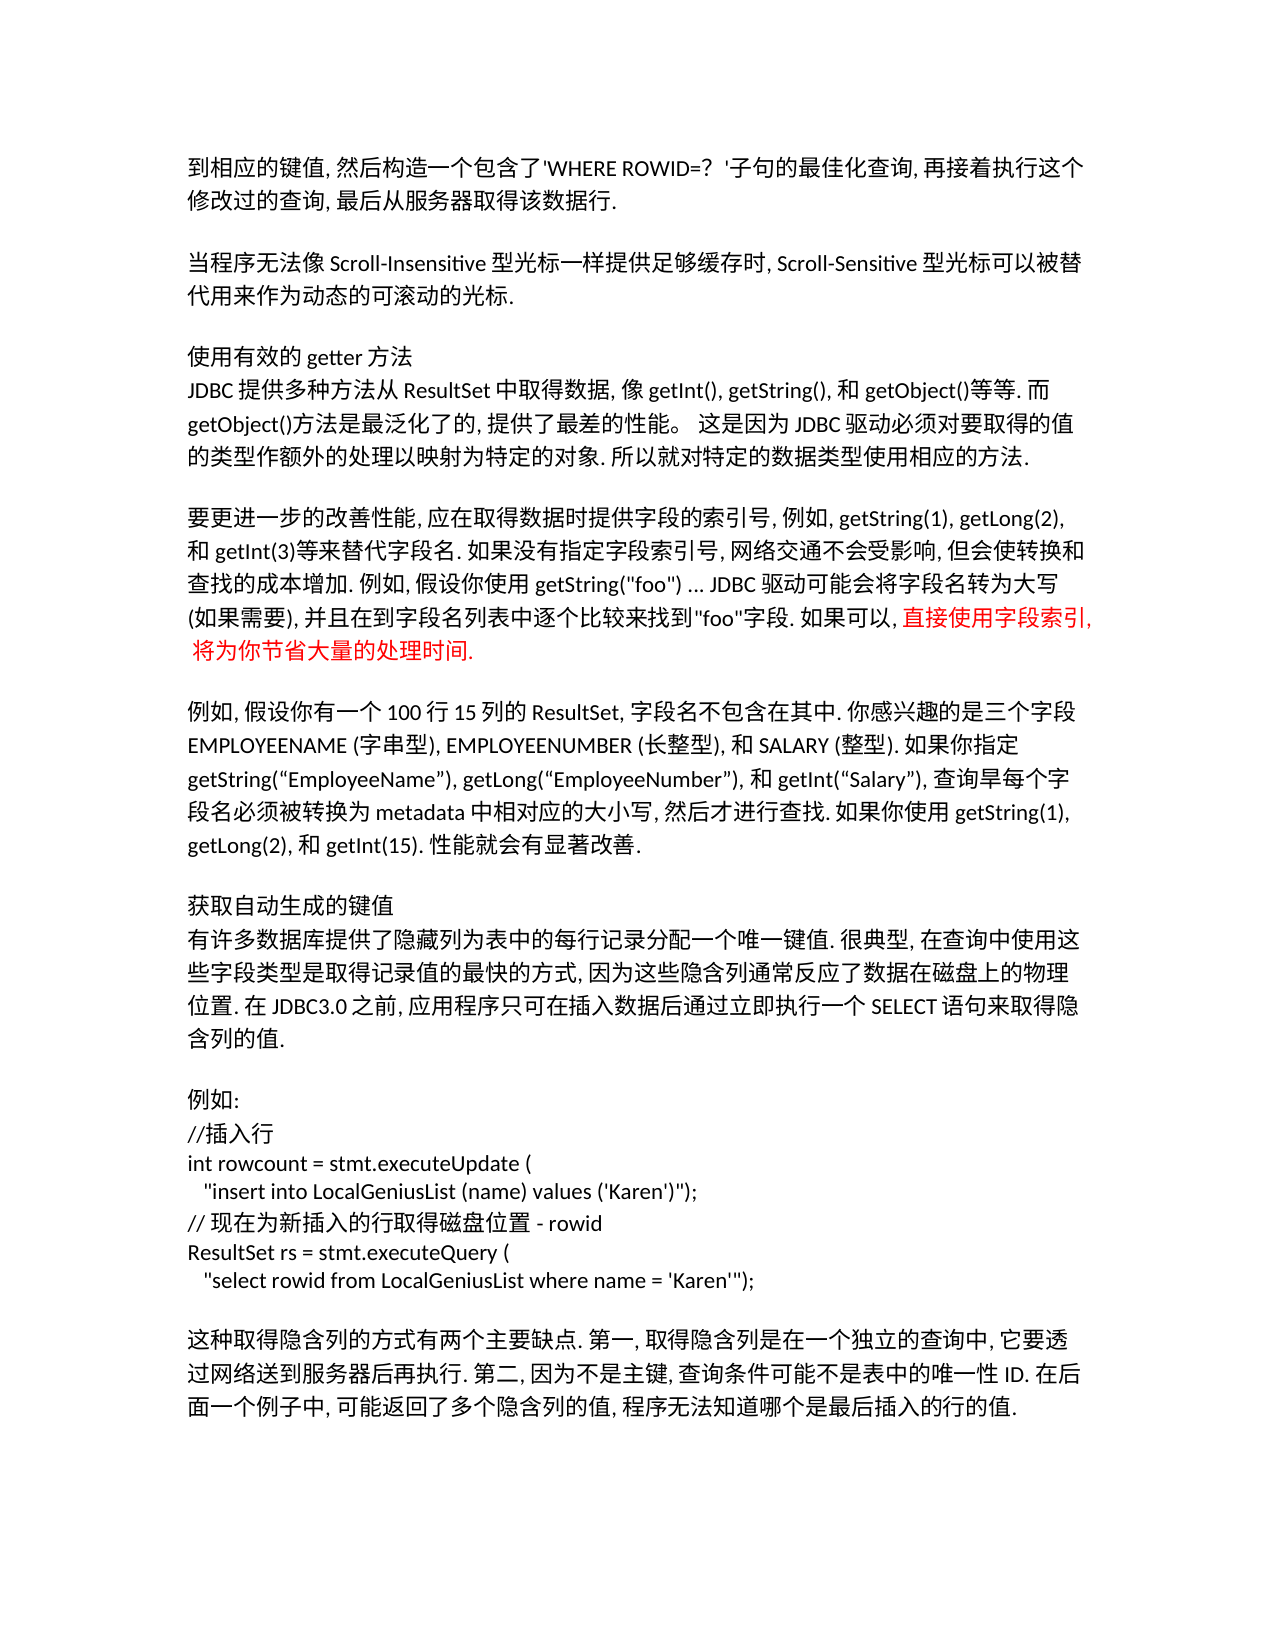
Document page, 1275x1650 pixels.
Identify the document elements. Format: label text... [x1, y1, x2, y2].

text "insert into LocalGeniusList (name) values ('Karen')"); [187, 1177, 1087, 1205]
text JDBC提供多种方法从ResultSet中取得数据, 像getInt(), getString(), 和getObject()等等. 而getObject()方法是最泛化了的, 提供了最差的性能。 这是因为JDBC驱动必须对要取得的值的类型作额外的处理以映射为特定的对象. 所以就对特定的数据类型使用相应的方法. [187, 372, 1087, 472]
text int rowcount = stmt.executeUpdate ( [187, 1149, 1087, 1177]
text 有许多数据库提供了隐藏列为表中的每行记录分配一个唯一键值. 很典型, 在查询中使用这些字段类型是取得记录值的最快的方式, 因为这些隐含列通常反应了数据在磁盘上的物理位置. 在JDBC3.0之前, 应用程序只可在插入数据后通过立即执行一个SELECT语句来取得隐含列的值. [187, 921, 1087, 1054]
text // 现在为新插入的行取得磁盘位置 - rowid [187, 1205, 1087, 1238]
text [187, 150, 1087, 216]
text 使用有效的getter方法 [187, 339, 1087, 372]
text ResultSet rs = stmt.executeQuery ( [187, 1238, 1087, 1266]
text "select rowid from LocalGeniusList where name = 'Karen'"); [187, 1266, 1087, 1294]
text 获取自动生成的键值 [187, 888, 1087, 921]
text 要更进一步的改善性能, 应在取得数据时提供字段的索引号, 例如, getString(1), getLong(2), 和getInt(3)等来替代字段名. 如果没有指定字段索引号, 网络交通不会受影响, 但会使转换和查找的成本增加. 例如, 假设你使用getString("foo") ... JDBC驱动可能会将字段名转为大写(如果需要), 并且在到字段名列表中逐个比较来找到"foo"字段. 如果可以, 直接使用字段索引, 将为你节省大量的处理时间. [187, 500, 1087, 666]
text 这种取得隐含列的方式有两个主要缺点. 第一, 取得隐含列是在一个独立的查询中, 它要透过网络送到服务器后再执行. 第二, 因为不是主键, 查询条件可能不是表中的唯一性ID. 在后面一个例子中, 可能返回了多个隐含列的值, 程序无法知道哪个是最后插入的行的值. [187, 1322, 1087, 1422]
text 当程序无法像Scroll-Insensitive型光标一样提供足够缓存时, Scroll-Sensitive型光标可以被替代用来作为动态的可滚动的光标. [187, 244, 1087, 311]
text 例如: [187, 1082, 1087, 1116]
text //插入行 [187, 1116, 1087, 1149]
text 例如, 假设你有一个100行15列的ResultSet, 字段名不包含在其中. 你感兴趣的是三个字段 EMPLOYEENAME (字串型), EMPLOYEENUMBER (长整型), 和SALARY (整型). 如果你指定getString(“EmployeeName”), getLong(“EmployeeNumber”), 和getInt(“Salary”), 查询旱每个字段名必须被转换为metadata中相对应的大小写, 然后才进行查找. 如果你使用getString(1), getLong(2), 和getInt(15). 性能就会有显著改善. [187, 694, 1087, 860]
